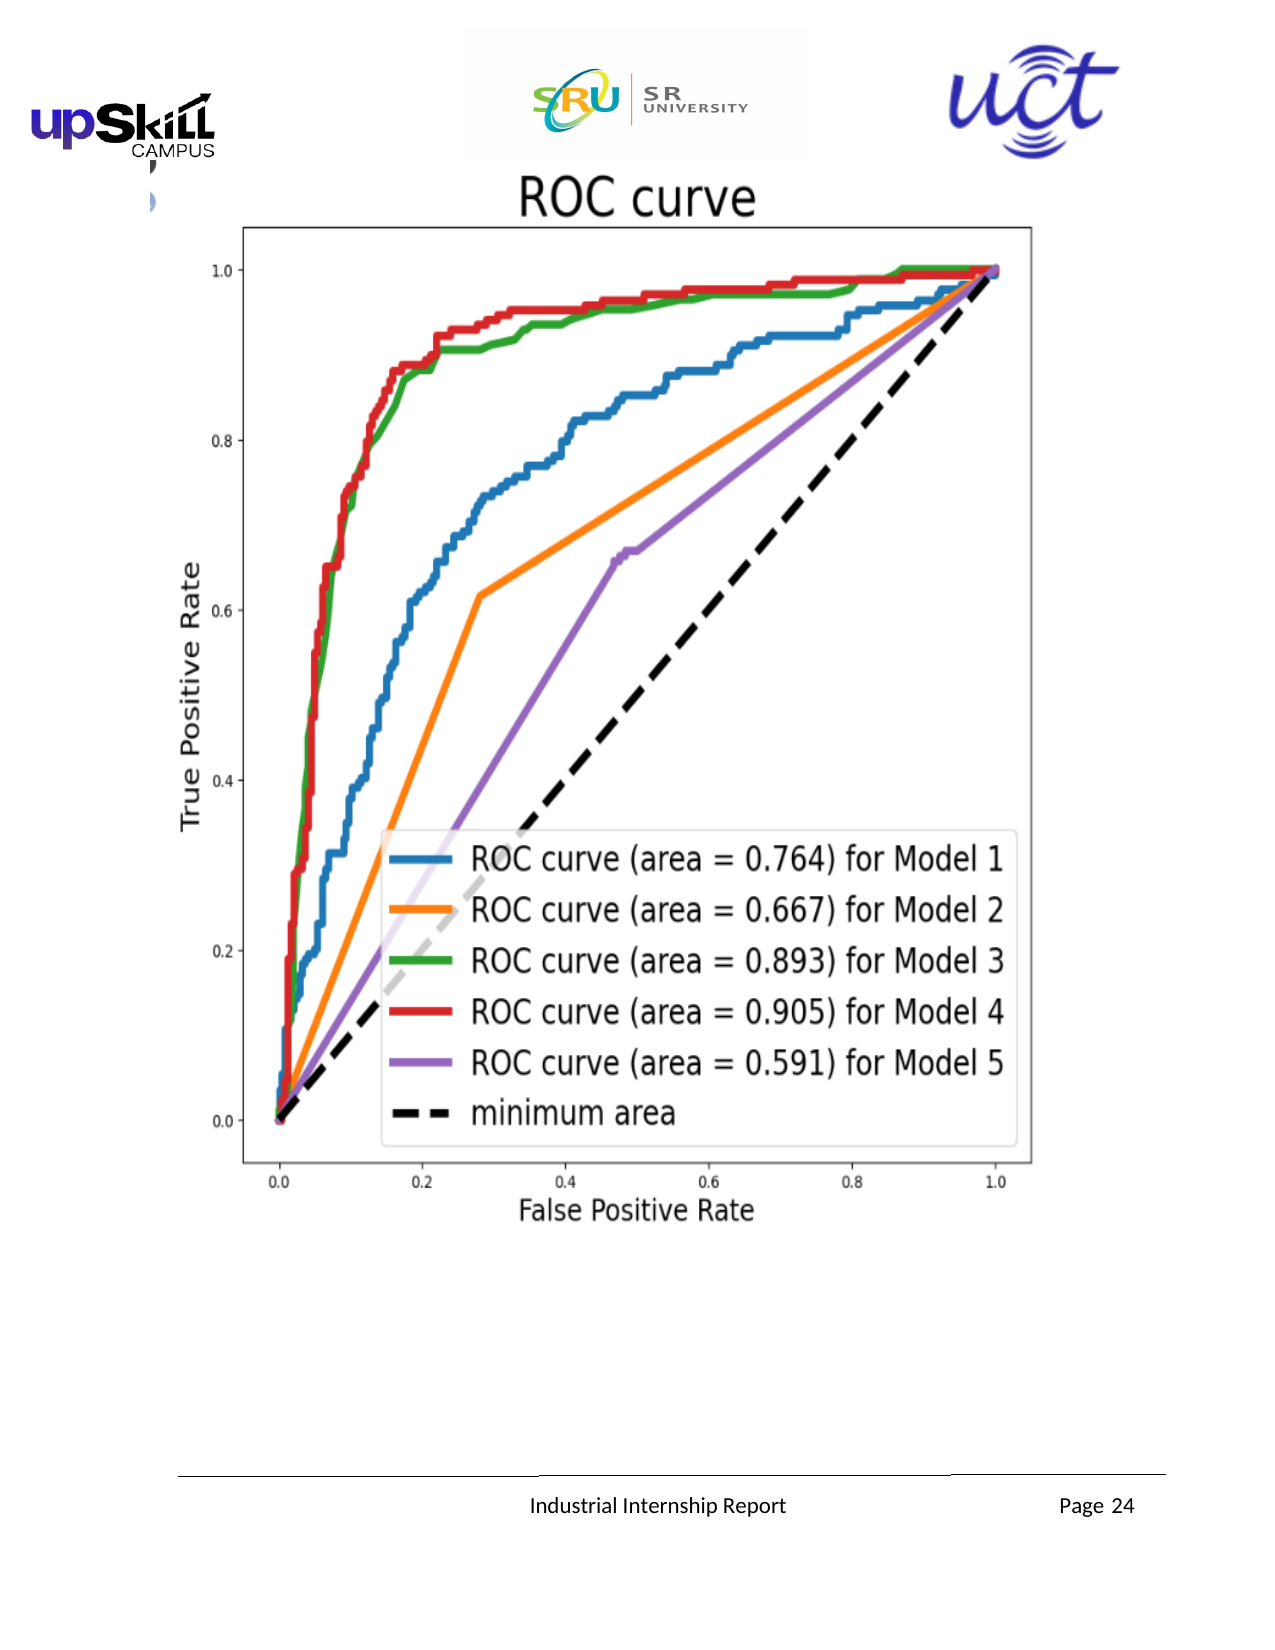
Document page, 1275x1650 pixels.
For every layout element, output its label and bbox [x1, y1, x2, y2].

picture [0, 28, 1135, 1245]
